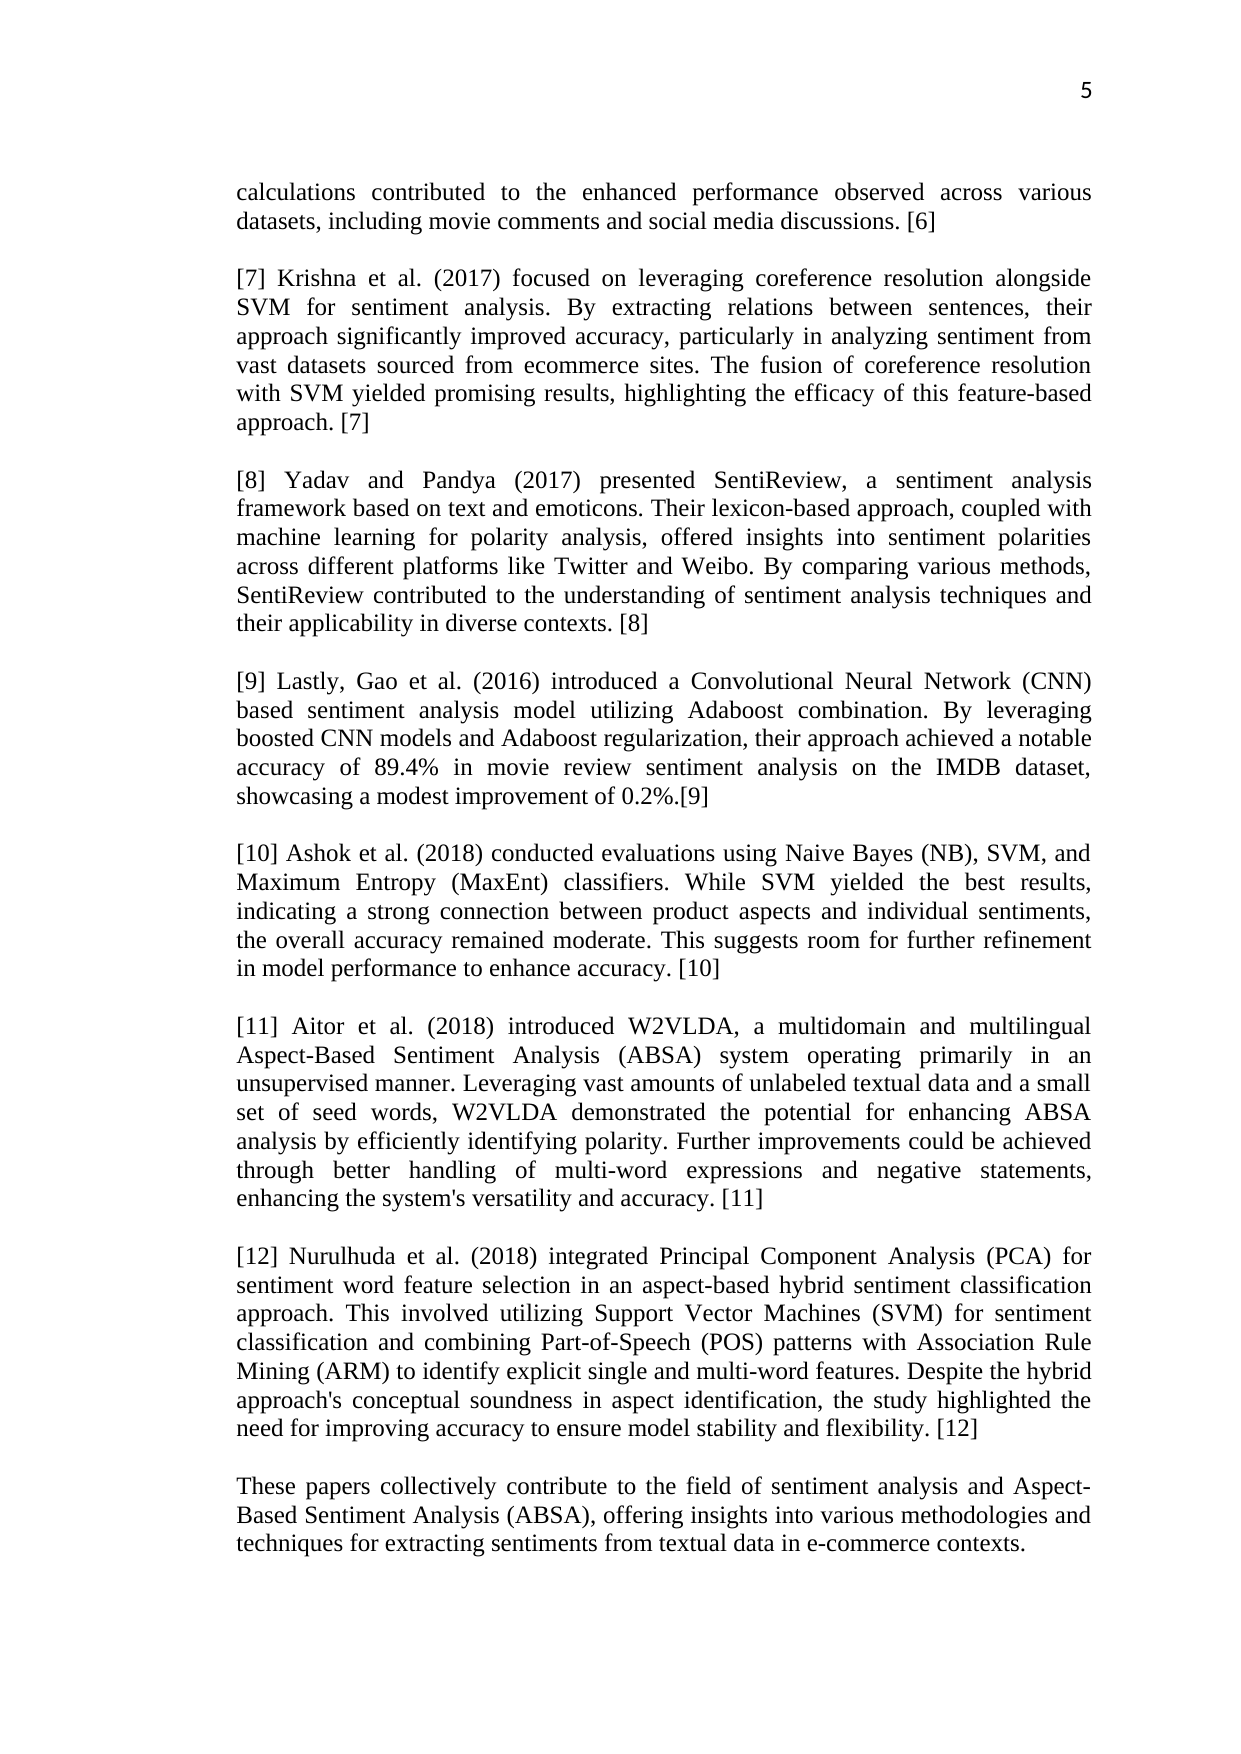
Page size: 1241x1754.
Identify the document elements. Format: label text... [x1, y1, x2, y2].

text [11] Aitor et al. (2018) introduced W2VLDA, a multidomain and multilingual Aspect-Based Sentiment Analysis (ABSA) system operating primarily in an unsupervised manner. Leveraging vast amounts of unlabeled textual data and a small set of seed words, W2VLDA demonstrated the potential for enhancing ABSA analysis by efficiently identifying polarity. Further improvements could be achieved through better handling of multi-word expressions and negative statements, enhancing the system's versatility and accuracy. [11] [236, 1011, 1092, 1212]
text These papers collectively contribute to the field of sentiment analysis and Aspect-Based Sentiment Analysis (ABSA), offering insights into various methodologies and techniques for extracting sentiments from textual data in e-commerce contexts. [236, 1471, 1092, 1557]
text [236, 177, 1092, 235]
text [10] Ashok et al. (2018) conducted evaluations using Naive Bayes (NB), SVM, and Maximum Entropy (MaxEnt) classifiers. While SVM yielded the best results, indicating a strong connection between product aspects and individual sentiments, the overall accuracy remained moderate. This suggests room for further refinement in model performance to enhance accuracy. [10] [236, 838, 1092, 982]
text [9] Lastly, Gao et al. (2016) introduced a Convolutional Neural Network (CNN) based sentiment analysis model utilizing Adaboost combination. By leveraging boosted CNN models and Adaboost regularization, their approach achieved a notable accuracy of 89.4% in movie review sentiment analysis on the IMDB dataset, showcasing a modest improvement of 0.2%.[9] [236, 666, 1092, 810]
text [7] Krishna et al. (2017) focused on leveraging coreference resolution alongside SVM for sentiment analysis. By extracting relations between sentences, their approach significantly improved accuracy, particularly in analyzing sentiment from vast datasets sourced from ecommerce sites. The fusion of coreference resolution with SVM yielded promising results, highlighting the efficacy of this feature-based approach. [7] [236, 263, 1092, 436]
text [8] Yadav and Pandya (2017) presented SentiReview, a sentiment analysis framework based on text and emoticons. Their lexicon-based approach, coupled with machine learning for polarity analysis, offered insights into sentiment polarities across different platforms like Twitter and Weibo. By comparing various methods, SentiReview contributed to the understanding of sentiment analysis techniques and their applicability in diverse contexts. [8] [236, 465, 1092, 637]
text [12] Nurulhuda et al. (2018) integrated Principal Component Analysis (PCA) for sentiment word feature selection in an aspect-based hybrid sentiment classification approach. This involved utilizing Support Vector Machines (SVM) for sentiment classification and combining Part-of-Speech (POS) patterns with Association Rule Mining (ARM) to identify explicit single and multi-word features. Despite the hybrid approach's conceptual soundness in aspect identification, the study highlighted the need for improving accuracy to ensure model stability and flexibility. [12] [236, 1241, 1092, 1442]
